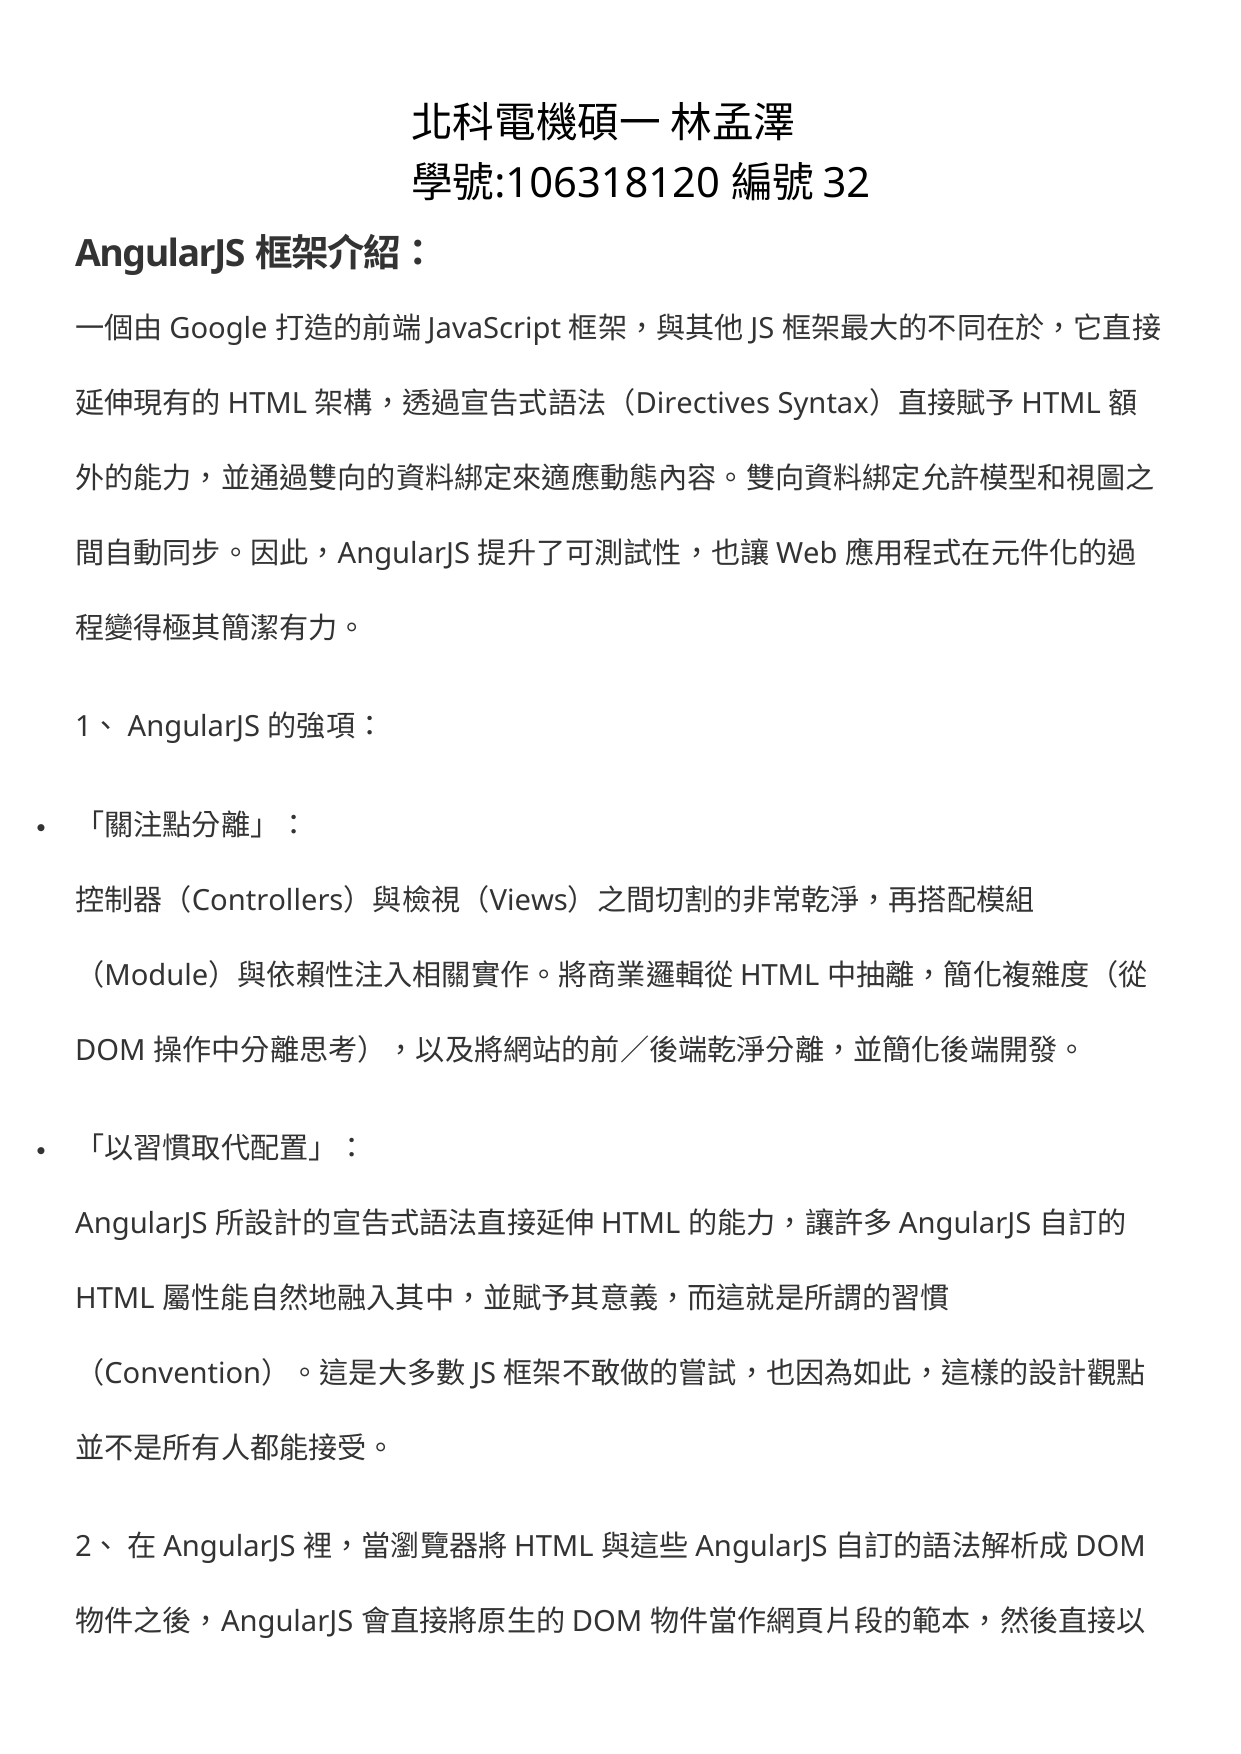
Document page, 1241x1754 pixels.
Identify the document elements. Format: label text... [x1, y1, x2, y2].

list 「關注點分離」： [37, 785, 1165, 860]
text 一個由 Google 打造的前端 JavaScript 框架，與其他 JS 框架最大的不同在於，它直接延伸現有的 HTML 架構，透過宣告式語法（Directives Syntax）直接賦予 HTML 額外的能力，並通過雙向的資料綁定來適應動態內容。雙向資料綁定允許模型和視圖之間自動同步。因此，AngularJS 提升了可測試性，也讓 Web 應用程式在元件化的過程變得極其簡潔有力。 [75, 288, 1165, 663]
text 控制器（Controllers）與檢視（Views）之間切割的非常乾淨，再搭配模組（Module）與依賴性注入相關實作。將商業邏輯從 HTML 中抽離，簡化複雜度（從 DOM 操作中分離思考），以及將網站的前／後端乾淨分離，並簡化後端開發。 [75, 860, 1165, 1085]
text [75, 1507, 1165, 1657]
text AngularJS 所設計的宣告式語法直接延伸 HTML 的能力，讓許多 AngularJS 自訂的 HTML 屬性能自然地融入其中，並賦予其意義，而這就是所謂的習慣（Convention）。這是大多數 JS 框架不敢做的嘗試，也因為如此，這樣的設計觀點並不是所有人都能接受。 [75, 1183, 1165, 1483]
text 1、 AngularJS 的強項： [75, 686, 1165, 761]
list 「以習慣取代配置」： [37, 1108, 1165, 1183]
text AngularJS 框架介紹： [75, 213, 1165, 288]
